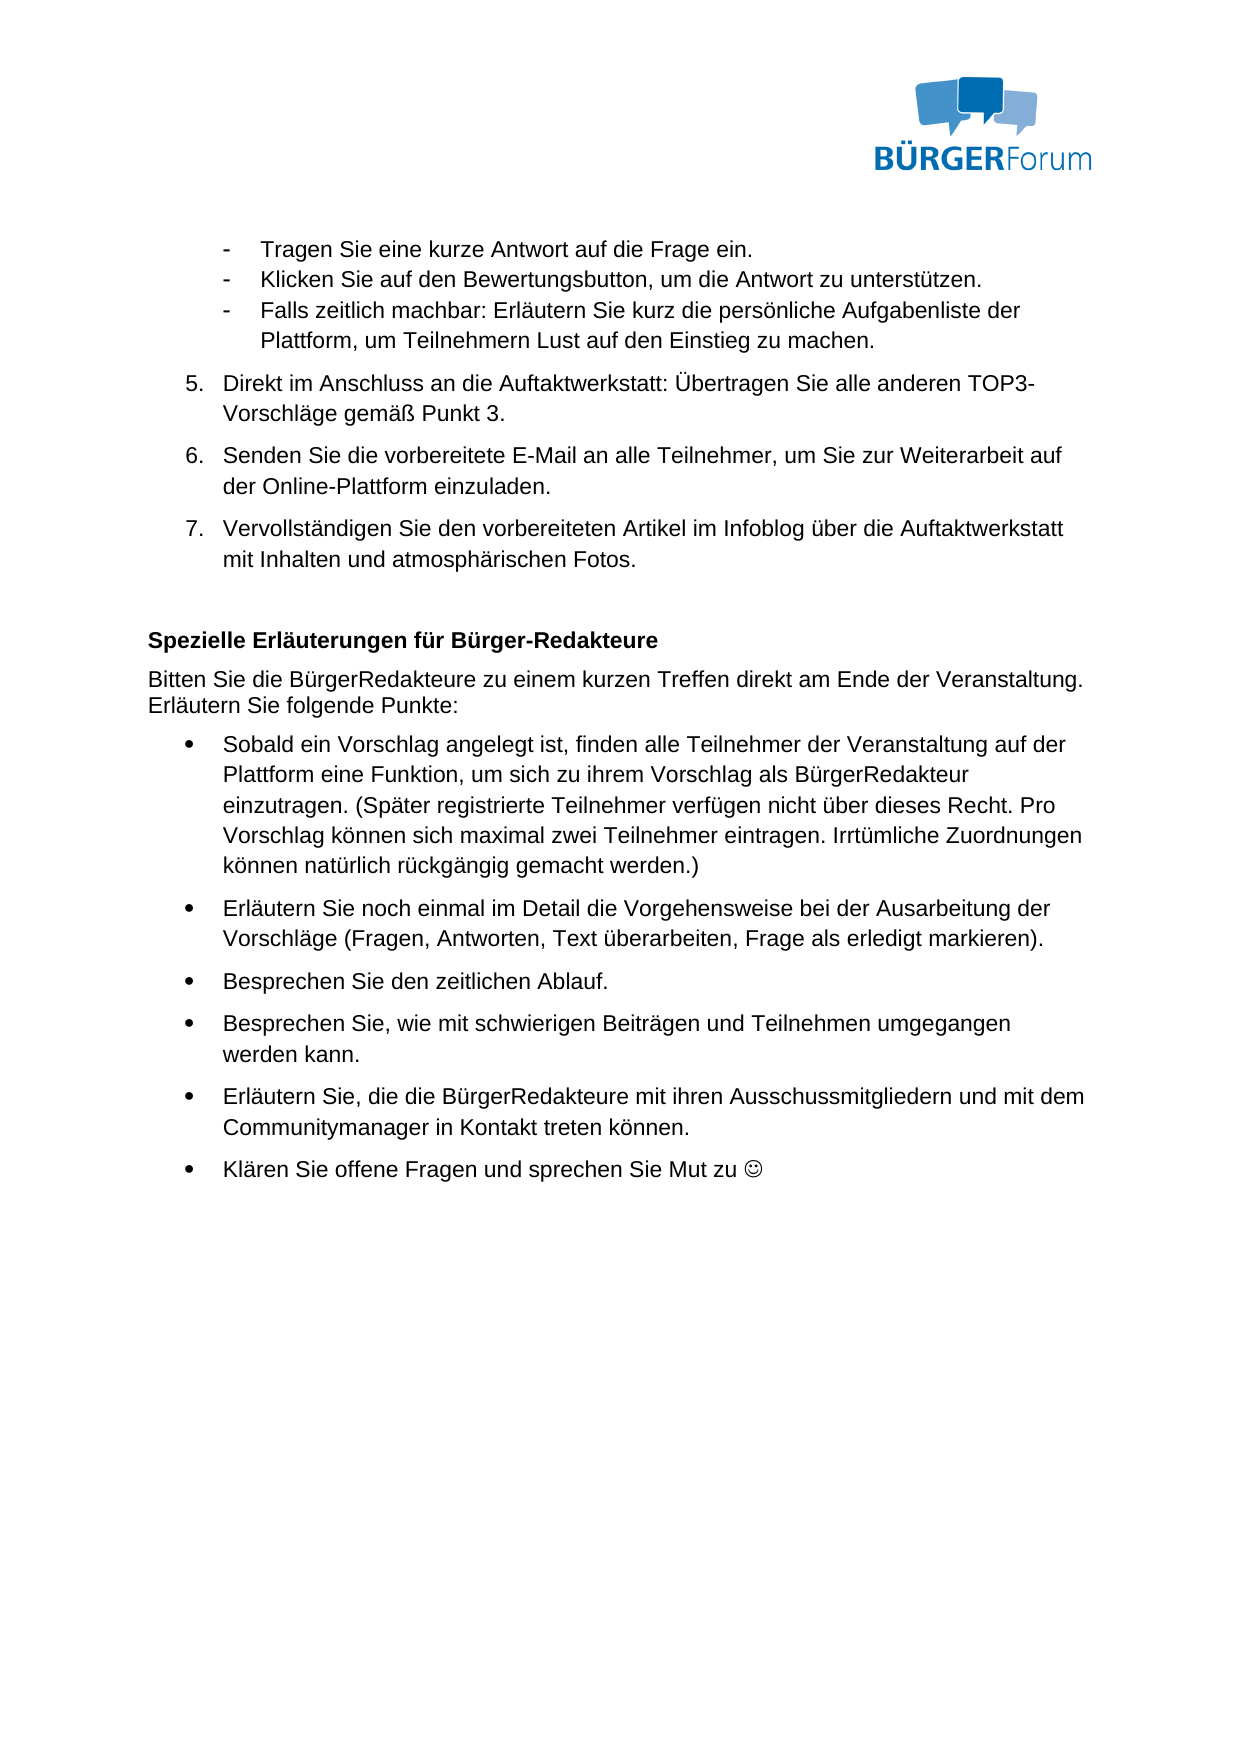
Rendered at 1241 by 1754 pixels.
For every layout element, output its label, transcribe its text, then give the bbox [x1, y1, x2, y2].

list Klären Sie offene Fragen und sprechen Sie Mut zu [185, 1156, 1093, 1183]
list Klicken Sie auf den Bewertungsbutton, um die Antwort zu unterstützen. [223, 266, 1093, 293]
picture [874, 75, 1093, 172]
list Direkt im Anschluss an die Auftaktwerkstatt: Übertragen Sie alle anderen TOP3-Vorschläge gemäß Punkt 3. [185, 369, 1093, 426]
text Bitten Sie die BürgerRedakteure zu einem kurzen Treffen direkt am Ende der Veranstaltung. Erläutern Sie folgende Punkte: [148, 666, 1093, 719]
list Falls zeitlich machbar: Erläutern Sie kurz die persönliche Aufgabenliste der Plattform, um Teilnehmern Lust auf den Einstieg zu machen. [223, 297, 1093, 353]
text Spezielle Erläuterungen für Bürger-Redakteure [148, 627, 1093, 653]
list Sobald ein Vorschlag angelegt ist, finden alle Teilnehmer der Veranstaltung auf der Plattform eine Funktion, um sich zu ihrem Vorschlag als BürgerRedakteur einzutragen. (Später registrierte Teilnehmer verfügen nicht über dieses Recht. Pro Vorschlag können sich maximal zwei Teilnehmer eintragen. Irrtümliche Zuordnungen können natürlich rückgängig gemacht werden.) [185, 731, 1093, 878]
list Tragen Sie eine kurze Antwort auf die Frage ein. [223, 236, 1093, 263]
list Senden Sie die vorbereitete E-Mail an alle Teilnehmer, um Sie zur Weiterarbeit auf der Online-Plattform einzuladen. [185, 442, 1093, 499]
list Erläutern Sie noch einmal im Detail die Vorgehensweise bei der Ausarbeitung der Vorschläge (Fragen, Antworten, Text überarbeiten, Frage als erledigt markieren). [185, 895, 1093, 951]
list Besprechen Sie den zeitlichen Ablauf. [185, 968, 1093, 994]
list Vervollständigen Sie den vorbereiteten Artikel im Infoblog über die Auftaktwerkstatt mit Inhalten und atmosphärischen Fotos. [185, 515, 1093, 572]
list Erläutern Sie, die die BürgerRedakteure mit ihren Ausschussmitgliedern und mit dem Communitymanager in Kontakt treten können. [185, 1083, 1093, 1140]
list Besprechen Sie, wie mit schwierigen Beiträgen und Teilnehmen umgegangen werden kann. [185, 1010, 1093, 1067]
